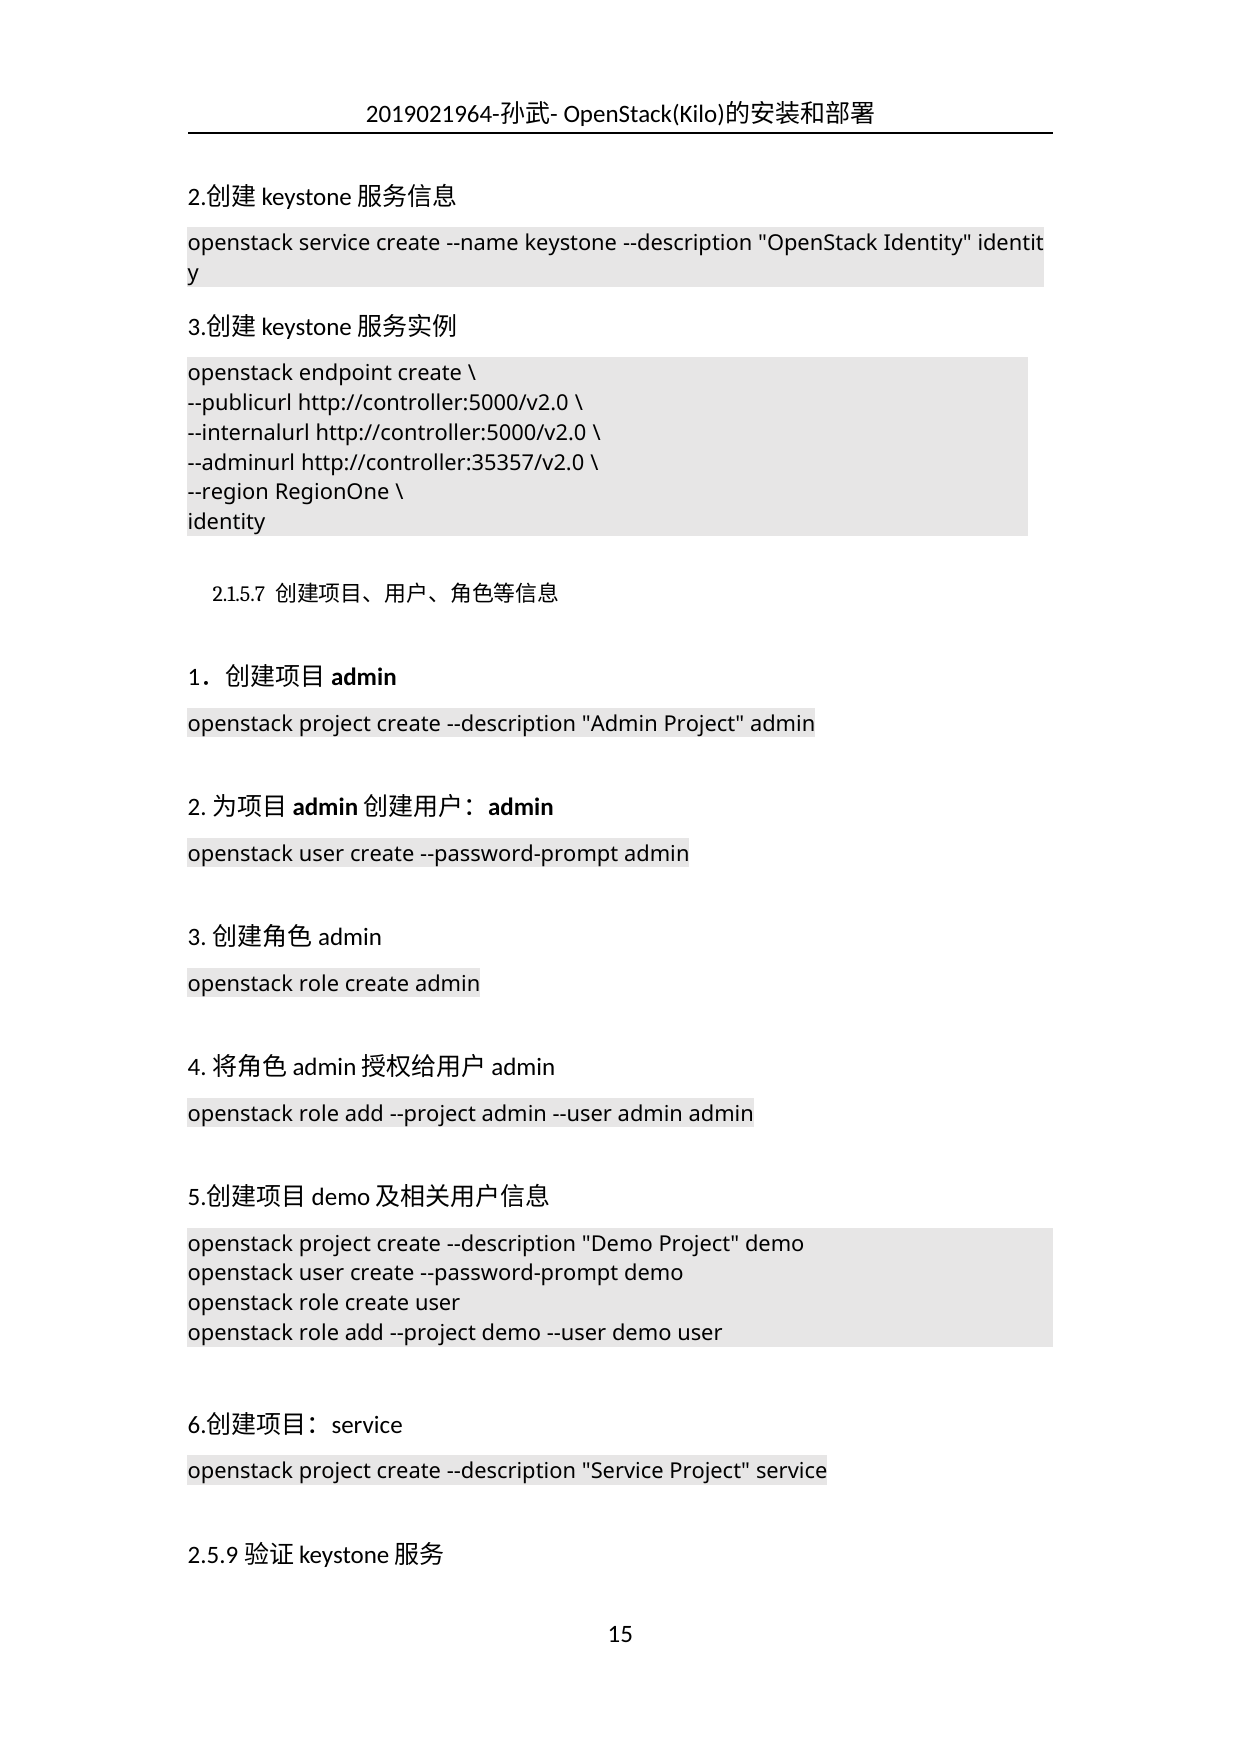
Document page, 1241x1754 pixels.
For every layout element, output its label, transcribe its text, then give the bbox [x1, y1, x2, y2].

text openstack project create --description "Admin Project" admin [187, 708, 815, 737]
text --region RegionOne \ [187, 476, 1028, 506]
text openstack role create user [187, 1287, 1053, 1317]
text --adminurl http://controller:35357/v2.0 \ [187, 446, 1028, 476]
subtitle 创建项目、用户、角色等信息 [212, 389, 1053, 610]
text 2.5.9 验证keystone服务 [187, 1520, 1053, 1585]
text 3. 创建角色 admin [187, 902, 1053, 967]
text openstack user create --password-prompt admin [187, 838, 689, 867]
text 2. 为项目admin创建用户：admin [187, 772, 1053, 837]
text openstack role create admin [187, 968, 480, 997]
text 1．创建项目 admin [187, 642, 1053, 707]
text openstack role add --project admin --user admin admin [187, 1098, 754, 1127]
text openstack project create --description "Service Project" service [187, 1455, 827, 1485]
text openstack endpoint create \ [187, 357, 1028, 387]
text --internalurl http://controller:5000/v2.0 \ [187, 417, 1028, 446]
text identity [187, 506, 1028, 536]
text 5.创建项目demo及相关用户信息 [187, 1162, 1053, 1227]
text openstack role add --project demo --user demo user [187, 1317, 1053, 1347]
text --publicurl http://controller:5000/v2.0 \ [187, 387, 1028, 417]
text 3.创建keystone服务实例 [187, 227, 1053, 357]
text 6.创建项目：service [187, 1390, 1053, 1455]
text openstack service create --name keystone --description "OpenStack Identity" identity [187, 227, 1044, 287]
text 2.创建keystone服务信息 [187, 162, 1053, 227]
text 4. 将角色admin授权给用户admin [187, 1032, 1053, 1097]
text openstack project create --description "Demo Project" demo [187, 1228, 1053, 1257]
text openstack user create --password-prompt demo [187, 1257, 1053, 1287]
